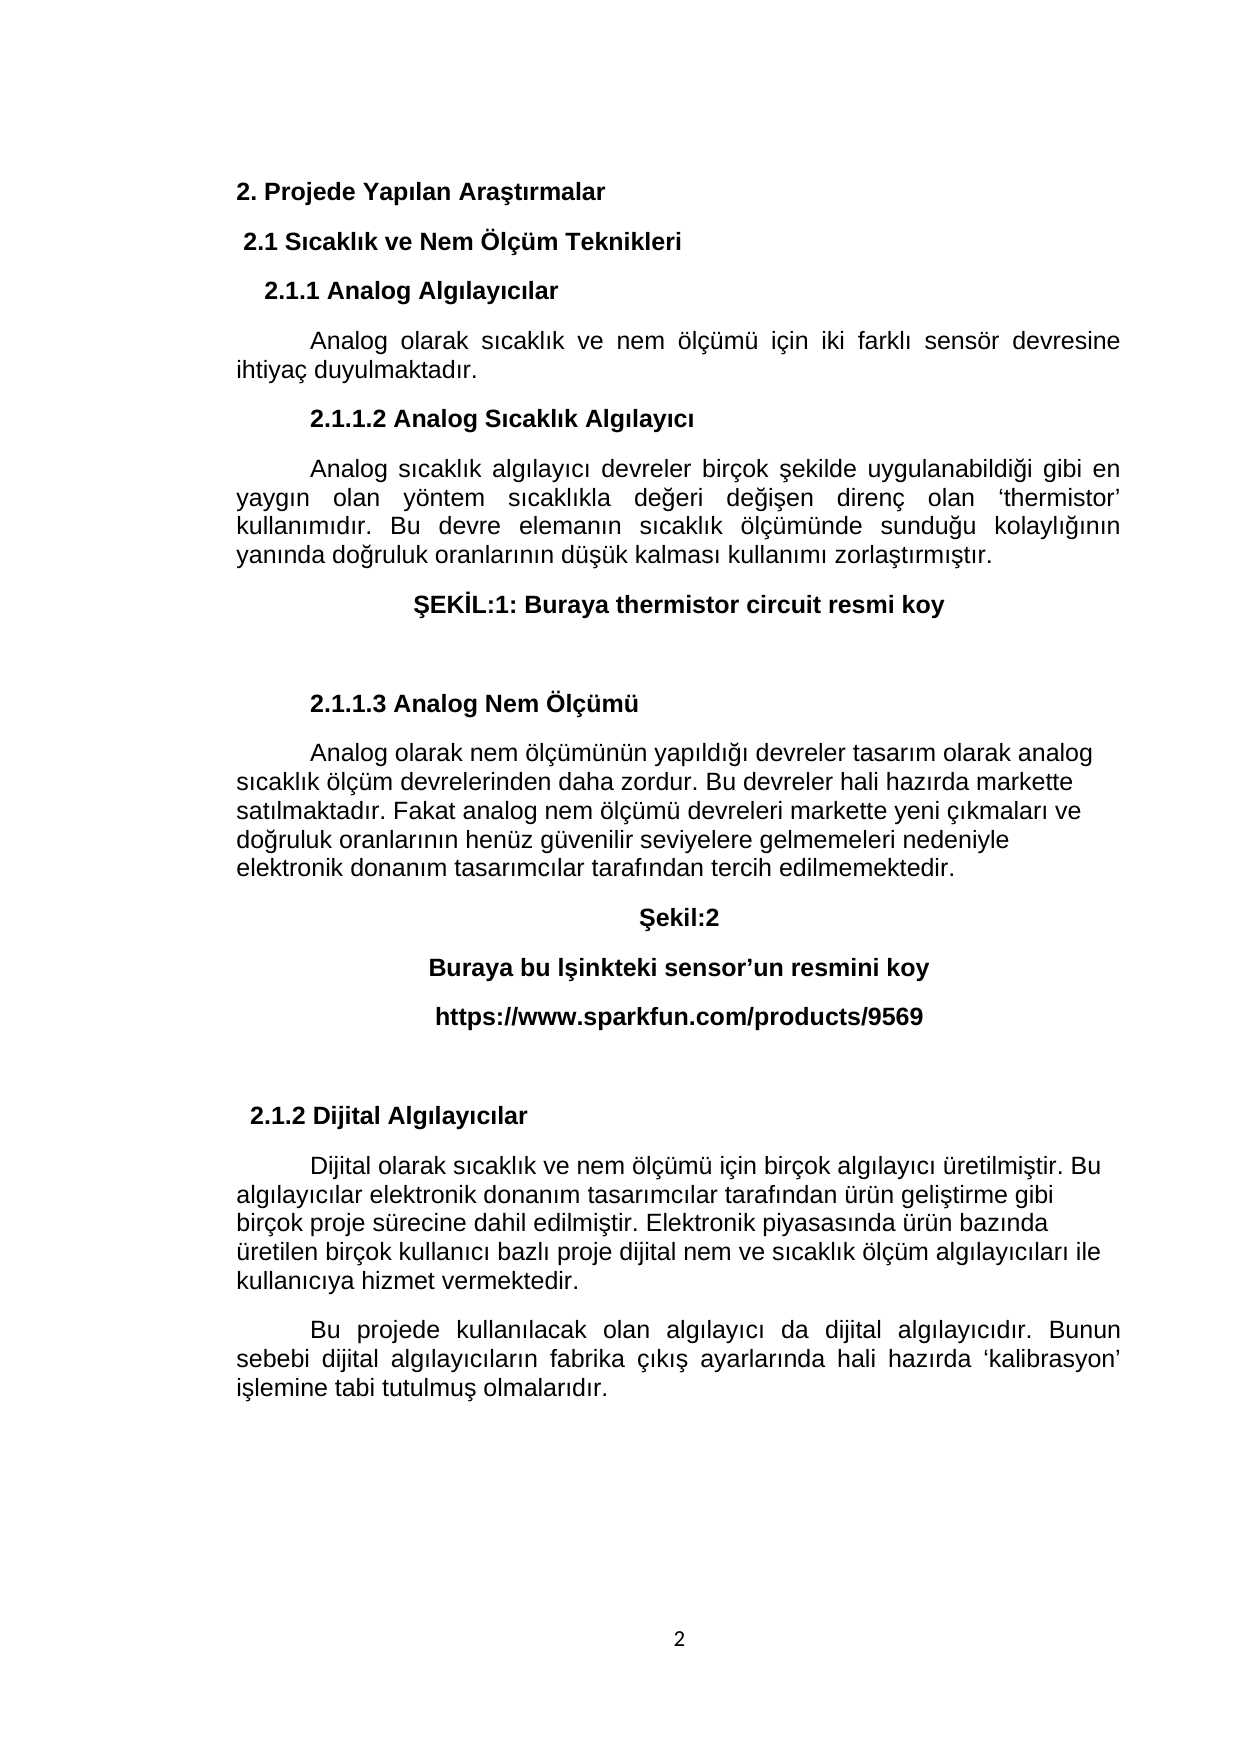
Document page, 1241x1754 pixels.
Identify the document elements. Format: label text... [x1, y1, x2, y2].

text https://www.sparkfun.com/products/9569 [236, 1002, 1122, 1031]
text Analog olarak nem ölçümünün yapıldığı devreler tasarım olarak analog sıcaklık ölçüm devrelerinden daha zordur. Bu devreler hali hazırda markette satılmaktadır. Fakat analog nem ölçümü devreleri markette yeni çıkmaları ve doğruluk oranlarının henüz güvenilir seviyelere gelmemeleri nedeniyle elektronik donanım tasarımcılar tarafından tercih edilmemektedir. [236, 738, 1122, 882]
text Analog sıcaklık algılayıcı devreler birçok şekilde uygulanabildiği gibi en yaygın olan yöntem sıcaklıkla değeri değişen direnç olan ‘thermistor’ kullanımıdır. Bu devre elemanın sıcaklık ölçümünde sunduğu kolaylığının yanında doğruluk oranlarının düşük kalması kullanımı zorlaştırmıştır. [236, 454, 1122, 569]
text 2.1.1.3 Analog Nem Ölçümü [236, 689, 1122, 718]
text Analog olarak sıcaklık ve nem ölçümü için iki farklı sensör devresine ihtiyaç duyulmaktadır. [236, 326, 1122, 383]
text Bu projede kullanılacak olan algılayıcı da dijital algılayıcıdır. Bunun sebebi dijital algılayıcıların fabrika çıkış ayarlarında hali hazırda ‘kalibrasyon’ işlemine tabi tutulmuş olmalarıdır. [236, 1316, 1122, 1402]
text 2.1 Sıcaklık ve Nem Ölçüm Teknikleri [236, 227, 1122, 256]
text ŞEKİL:1: Buraya thermistor circuit resmi koy [236, 590, 1122, 618]
text Dijital olarak sıcaklık ve nem ölçümü için birçok algılayıcı üretilmiştir. Bu algılayıcılar elektronik donanım tasarımcılar tarafından ürün geliştirme gibi birçok proje sürecine dahil edilmiştir. Elektronik piyasasında ürün bazında üretilen birçok kullanıcı bazlı proje dijital nem ve sıcaklık ölçüm algılayıcıları ile kullanıcıya hizmet vermektedir. [236, 1151, 1122, 1295]
text Buraya bu lşinkteki sensor’un resmini koy [236, 953, 1122, 981]
text 2.1.1 Analog Algılayıcılar [236, 276, 1122, 305]
text 2.1.2 Dijital Algılayıcılar [236, 1101, 1122, 1130]
text Şekil:2 [236, 903, 1122, 932]
text 2.1.1.2 Analog Sıcaklık Algılayıcı [236, 404, 1122, 433]
text 2. Projede Yapılan Araştırmalar [236, 177, 1122, 206]
